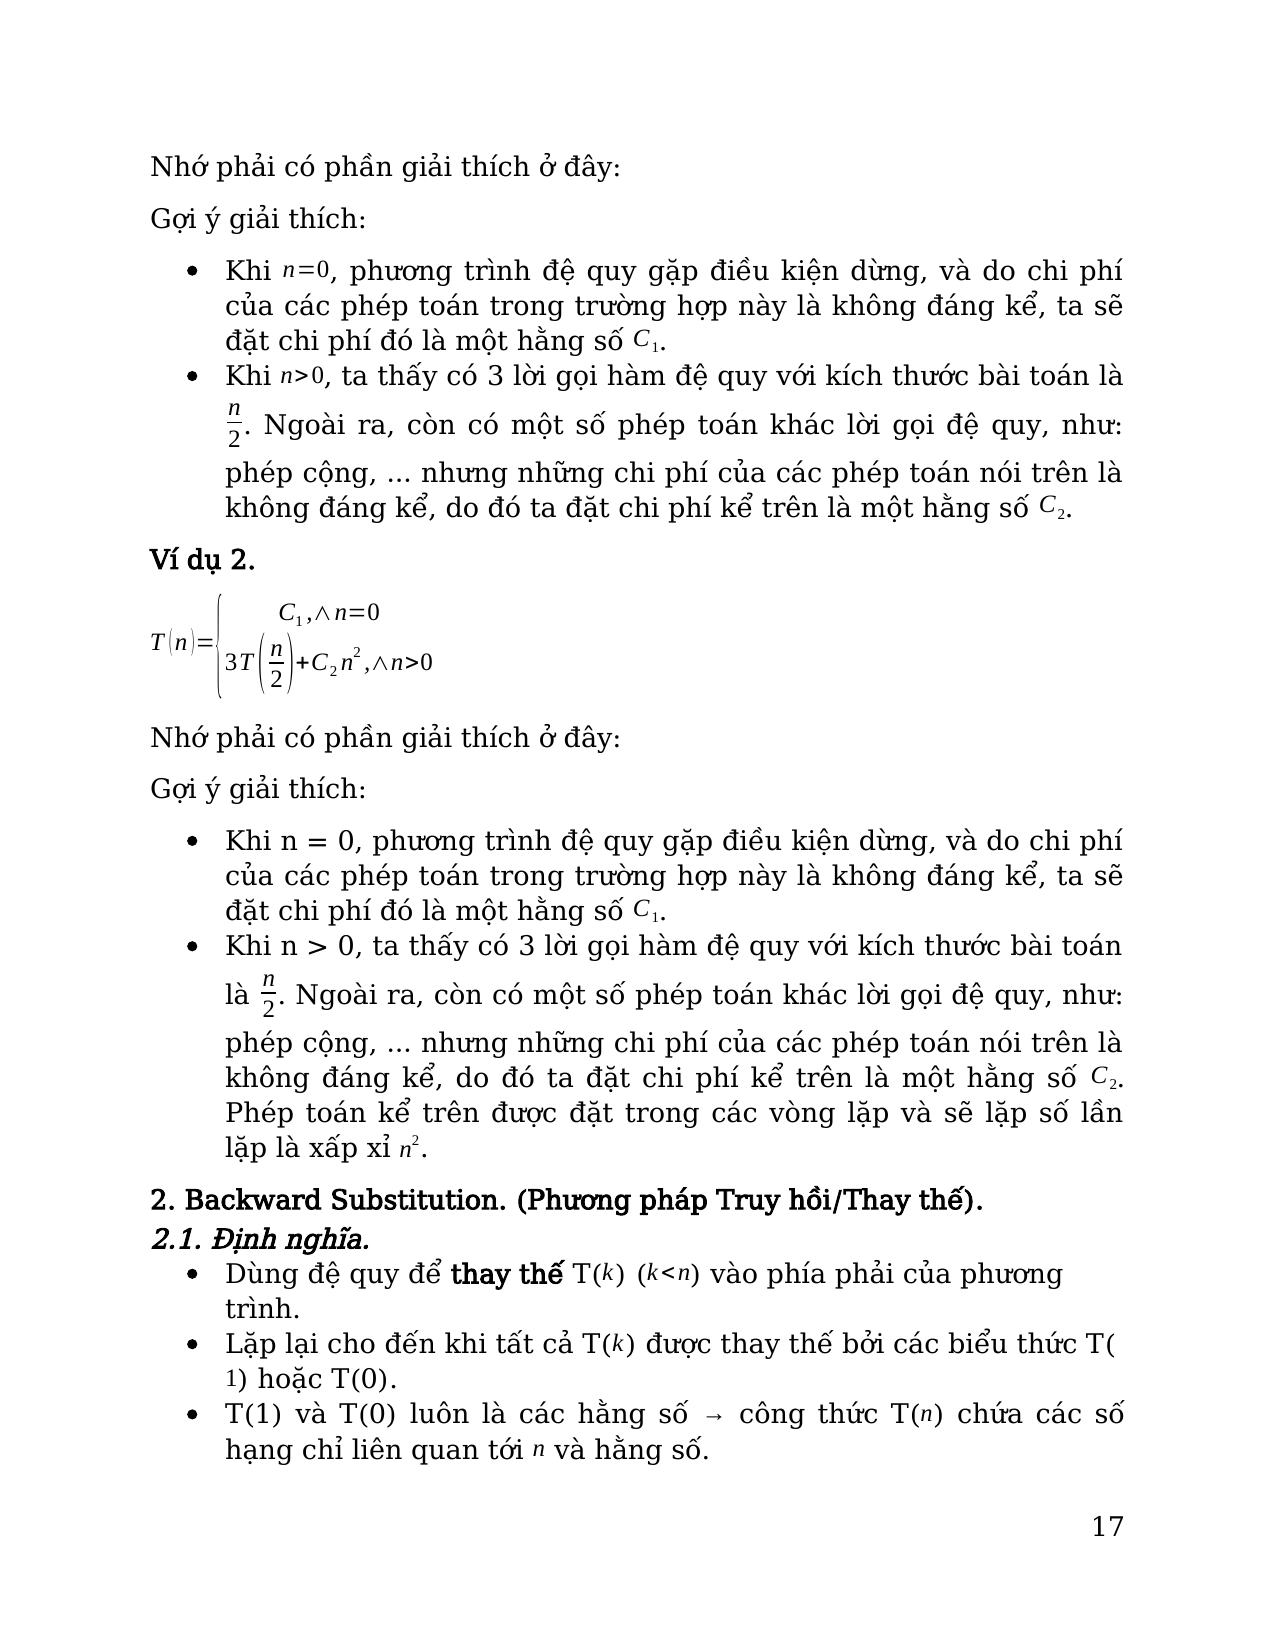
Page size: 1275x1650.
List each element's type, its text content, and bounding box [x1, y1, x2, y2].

text Nhớ phải có phần giải thích ở đây: [150, 150, 1125, 182]
list Khi n > 0, ta thấy có 3 lời gọi hàm đệ quy với kích thước bài toán là . Ngoài ra, còn có một số phép toán khác lời gọi đệ quy, như: phép cộng, … nhưng những chi phí của các phép toán nói trên là không đáng kể, do đó ta đặt chi phí kể trên là một hằng số . Phép toán kể trên được đặt trong các vòng lặp và sẽ lặp số lần lặp là xấp xỉ . [187, 929, 1125, 1163]
list Dùng đệ quy để thay thế T() () vào phía phải của phương trình. [187, 1256, 1125, 1324]
text Gợi ý giải thích: [150, 202, 1125, 234]
list Khi , ta thấy có 3 lời gọi hàm đệ quy với kích thước bài toán là . Ngoài ra, còn có một số phép toán khác lời gọi đệ quy, như: phép cộng, … nhưng những chi phí của các phép toán nói trên là không đáng kể, do đó ta đặt chi phí kể trên là một hằng số . [187, 359, 1125, 523]
list Lặp lại cho đến khi tất cả T() được thay thế bởi các biểu thức T() hoặc T(0). [187, 1327, 1125, 1394]
list T(1) và T(0) luôn là các hằng số công thức T() chứa các số hạng chỉ liên quan tới và hằng số. [187, 1397, 1125, 1465]
text Gợi ý giải thích: [150, 772, 1125, 804]
text Ví dụ 2. [150, 542, 1125, 574]
list Khi n = 0, phương trình đệ quy gặp điều kiện dừng, và do chi phí của các phép toán trong trường hợp này là không đáng kể, ta sẽ đặt chi phí đó là một hằng số . [187, 823, 1125, 926]
text Nhớ phải có phần giải thích ở đây: [150, 720, 1125, 753]
subtitle 2. Backward Substitution. (Phương pháp Truy hồi/Thay thế). [150, 1182, 1125, 1215]
list Khi , phương trình đệ quy gặp điều kiện dừng, và do chi phí của các phép toán trong trường hợp này là không đáng kể, ta sẽ đặt chi phí đó là một hằng số . [187, 253, 1125, 356]
subtitle 2.1. Định nghĩa. [150, 1221, 1125, 1254]
